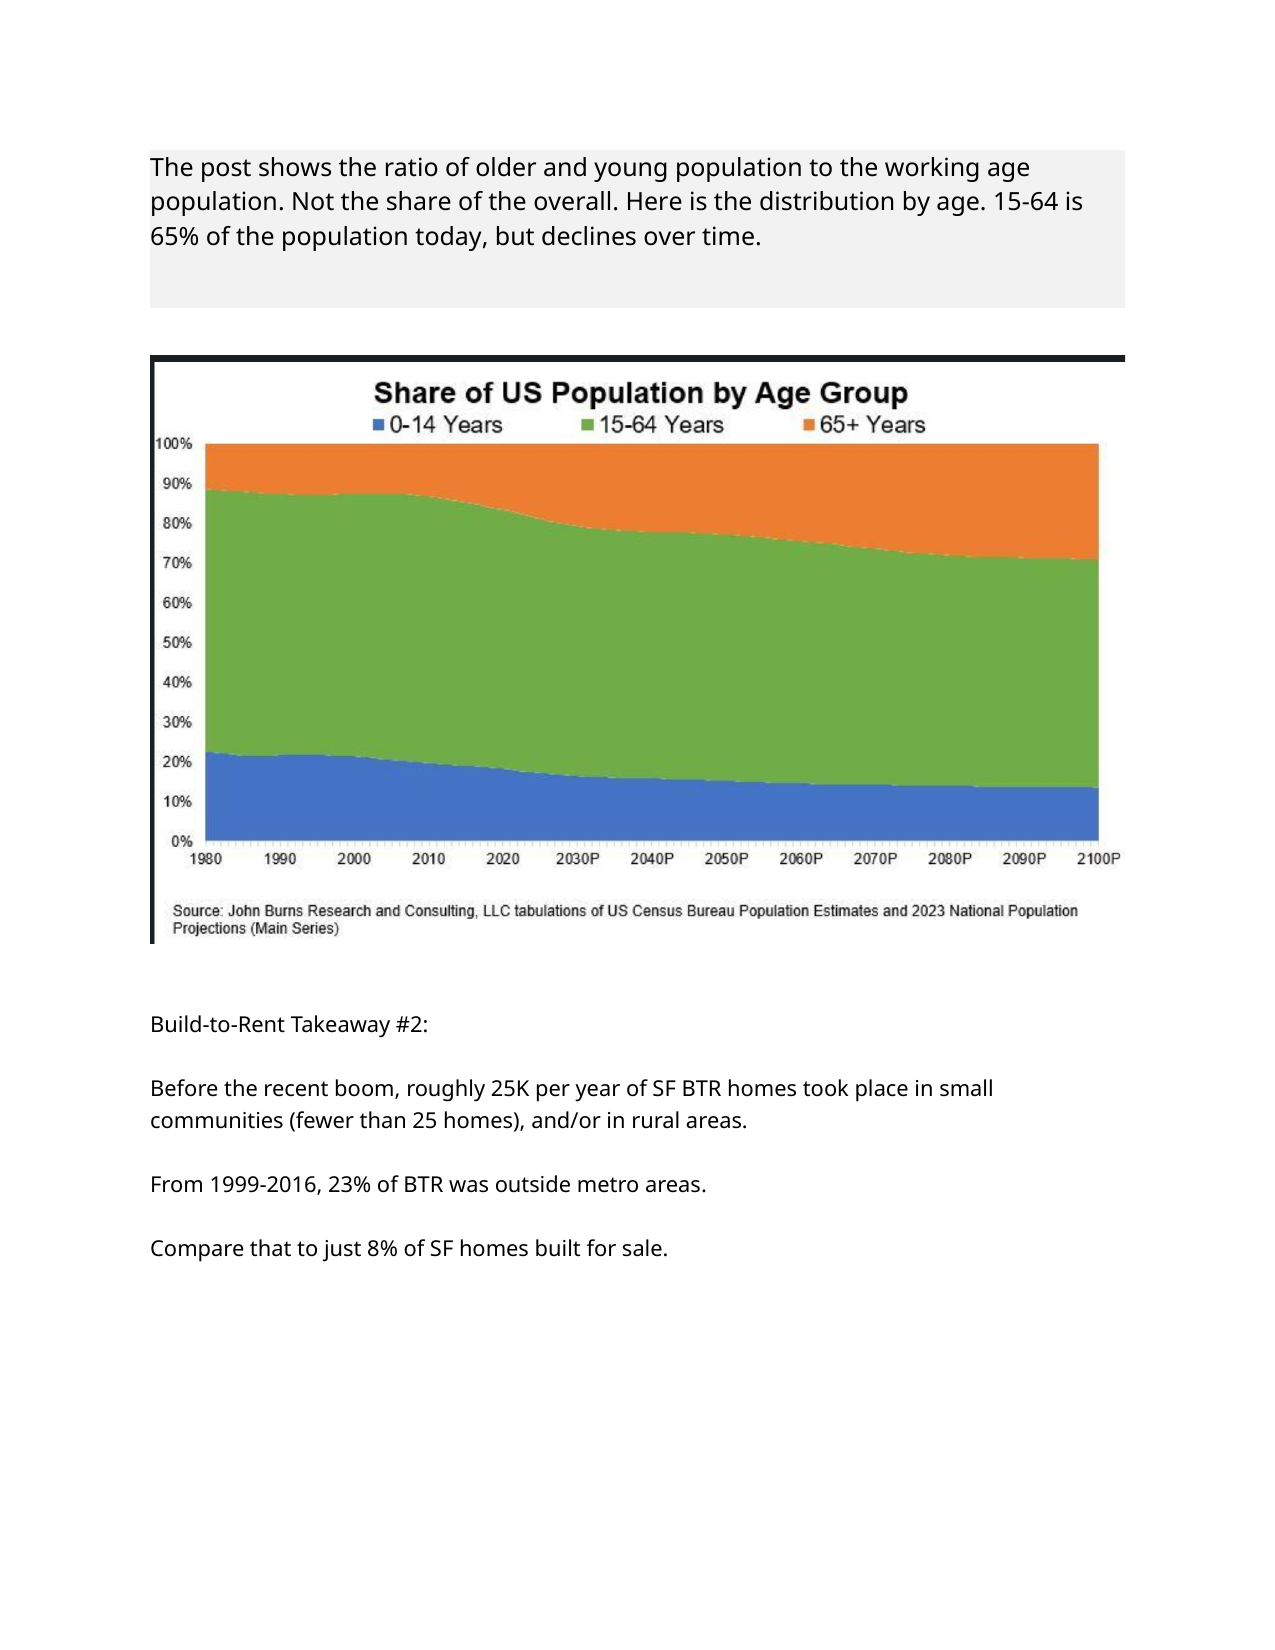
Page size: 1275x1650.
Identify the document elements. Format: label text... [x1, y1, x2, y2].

picture [150, 355, 1125, 944]
text The post shows the ratio of older and young population to the working age population. Not the share of the overall. Here is the distribution by age. 15-64 is 65% of the population today, but declines over time. [150, 150, 1125, 252]
text Build-to-Rent Takeaway #2: Before the recent boom, roughly 25K per year of SF BTR homes took place in small communities (fewer than 25 homes), and/or in rural areas. From 1999-2016, 23% of BTR was outside metro areas. Compare that to just 8% of SF homes built for sale. [150, 1009, 1125, 1263]
